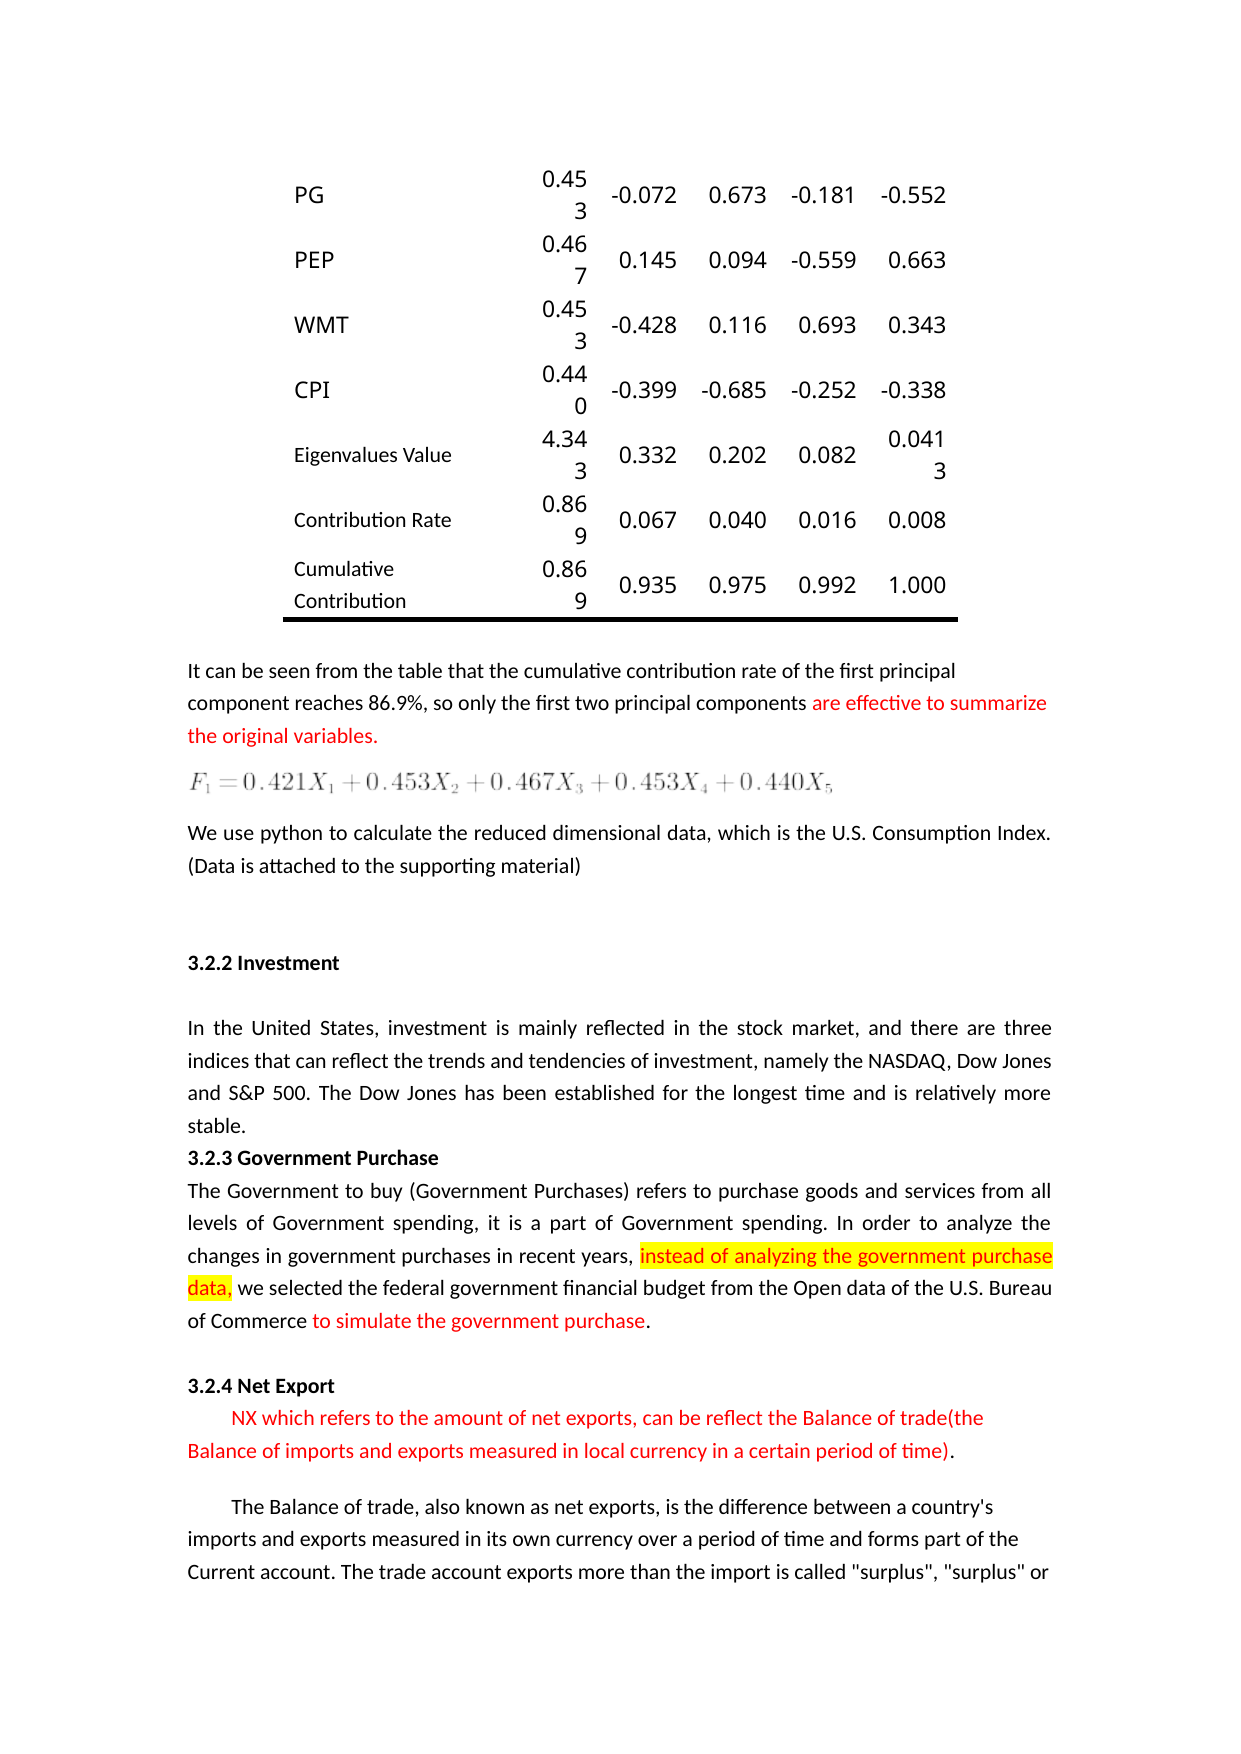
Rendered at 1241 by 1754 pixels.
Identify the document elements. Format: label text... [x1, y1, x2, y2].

table_cell 0.343 [868, 292, 958, 357]
table_cell -0.252 [778, 357, 868, 422]
table_cell 4.343 [521, 422, 598, 487]
table_cell 0.0413 [868, 422, 958, 487]
table_cell -0.338 [868, 357, 958, 422]
text We use python to calculate the reduced dimensional data, which is the U.S. Consumption Index. (Data is attached to the supporting material) [187, 817, 1053, 882]
table_cell -0.559 [778, 227, 868, 292]
table_cell 0.935 [599, 552, 688, 617]
table_cell -0.399 [599, 357, 688, 422]
table_cell 0.440 [521, 357, 598, 422]
table_cell 0.673 [688, 162, 778, 227]
table_cell WMT [283, 292, 521, 357]
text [187, 1490, 1053, 1588]
table_cell 0.040 [688, 487, 778, 552]
table_cell 0.453 [521, 292, 598, 357]
table_cell -0.428 [599, 292, 688, 357]
table_cell PG [283, 162, 521, 227]
table_cell Cumulative Contribution [283, 552, 521, 617]
table_cell 0.869 [521, 552, 598, 617]
table_cell -0.181 [778, 162, 868, 227]
table_cell 0.145 [599, 227, 688, 292]
table_cell -0.552 [868, 162, 958, 227]
table_cell 0.663 [868, 227, 958, 292]
table_cell 0.693 [778, 292, 868, 357]
text 3.2.4 Net Export [187, 1369, 1053, 1402]
table_cell CPI [283, 357, 521, 422]
table_cell 0.992 [778, 552, 868, 617]
table_cell 0.202 [688, 422, 778, 487]
table_cell -0.072 [599, 162, 688, 227]
table_cell 0.453 [521, 162, 598, 227]
table_cell 0.116 [688, 292, 778, 357]
text 3.2.3 Government Purchase [187, 1142, 1053, 1174]
text In the United States, investment is mainly reflected in the stock market, and there are three indices that can reflect the trends and tendencies of investment, namely the NASDAQ, Dow Jones and S&P 500. The Dow Jones has been established for the longest time and is relatively more stable. [187, 1012, 1053, 1142]
text NX which refers to the amount of net exports, can be reflect the Balance of trade(the Balance of imports and exports measured in local currency in a certain period of time). [187, 1402, 1053, 1467]
text The Government to buy (Government Purchases) refers to purchase goods and services from all levels of Government spending, it is a part of Government spending. In order to analyze the changes in government purchases in recent years, instead of analyzing the government purchase data, we selected the federal government financial budget from the Open data of the U.S. Bureau of Commerce to simulate the government purchase. [187, 1174, 1053, 1337]
table_cell 0.332 [599, 422, 688, 487]
table_cell 0.008 [868, 487, 958, 552]
table_cell 0.467 [521, 227, 598, 292]
table_cell 0.975 [688, 552, 778, 617]
table_cell PEP [283, 227, 521, 292]
table_cell 0.016 [778, 487, 868, 552]
table_cell 1.000 [868, 552, 958, 617]
table_cell 0.094 [688, 227, 778, 292]
table_cell Contribution Rate [283, 487, 521, 552]
text It can be seen from the table that the cumulative contribution rate of the first principal component reaches 86.9%, so only the first two principal components are effective to summarize the original variables. [187, 654, 1053, 752]
text 3.2.2 Investment [187, 947, 1053, 979]
table_cell 0.082 [778, 422, 868, 487]
table_cell -0.685 [688, 357, 778, 422]
table_cell 0.067 [599, 487, 688, 552]
table_cell 0.869 [521, 487, 598, 552]
table_cell Eigenvalues Value [283, 422, 521, 487]
